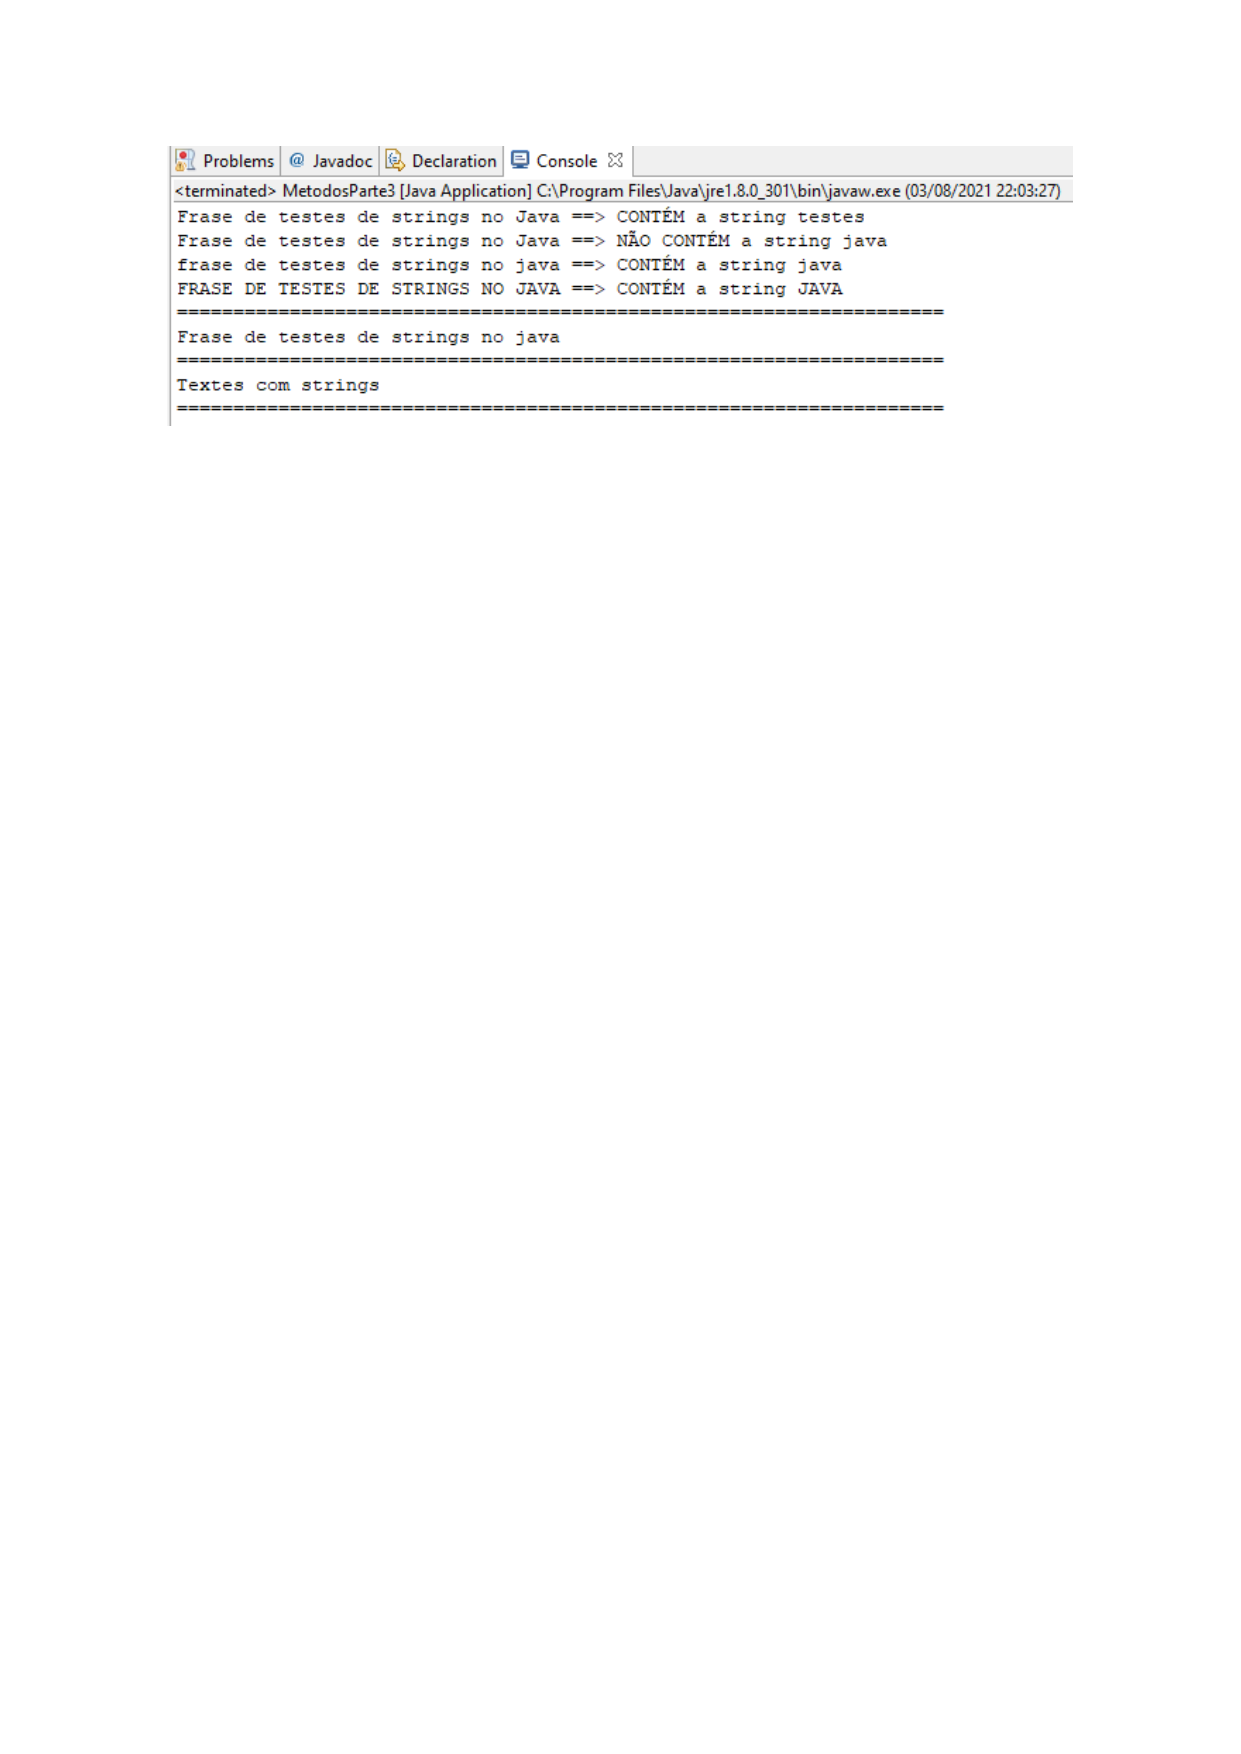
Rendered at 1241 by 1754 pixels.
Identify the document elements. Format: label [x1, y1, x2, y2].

picture [167, 146, 1073, 426]
